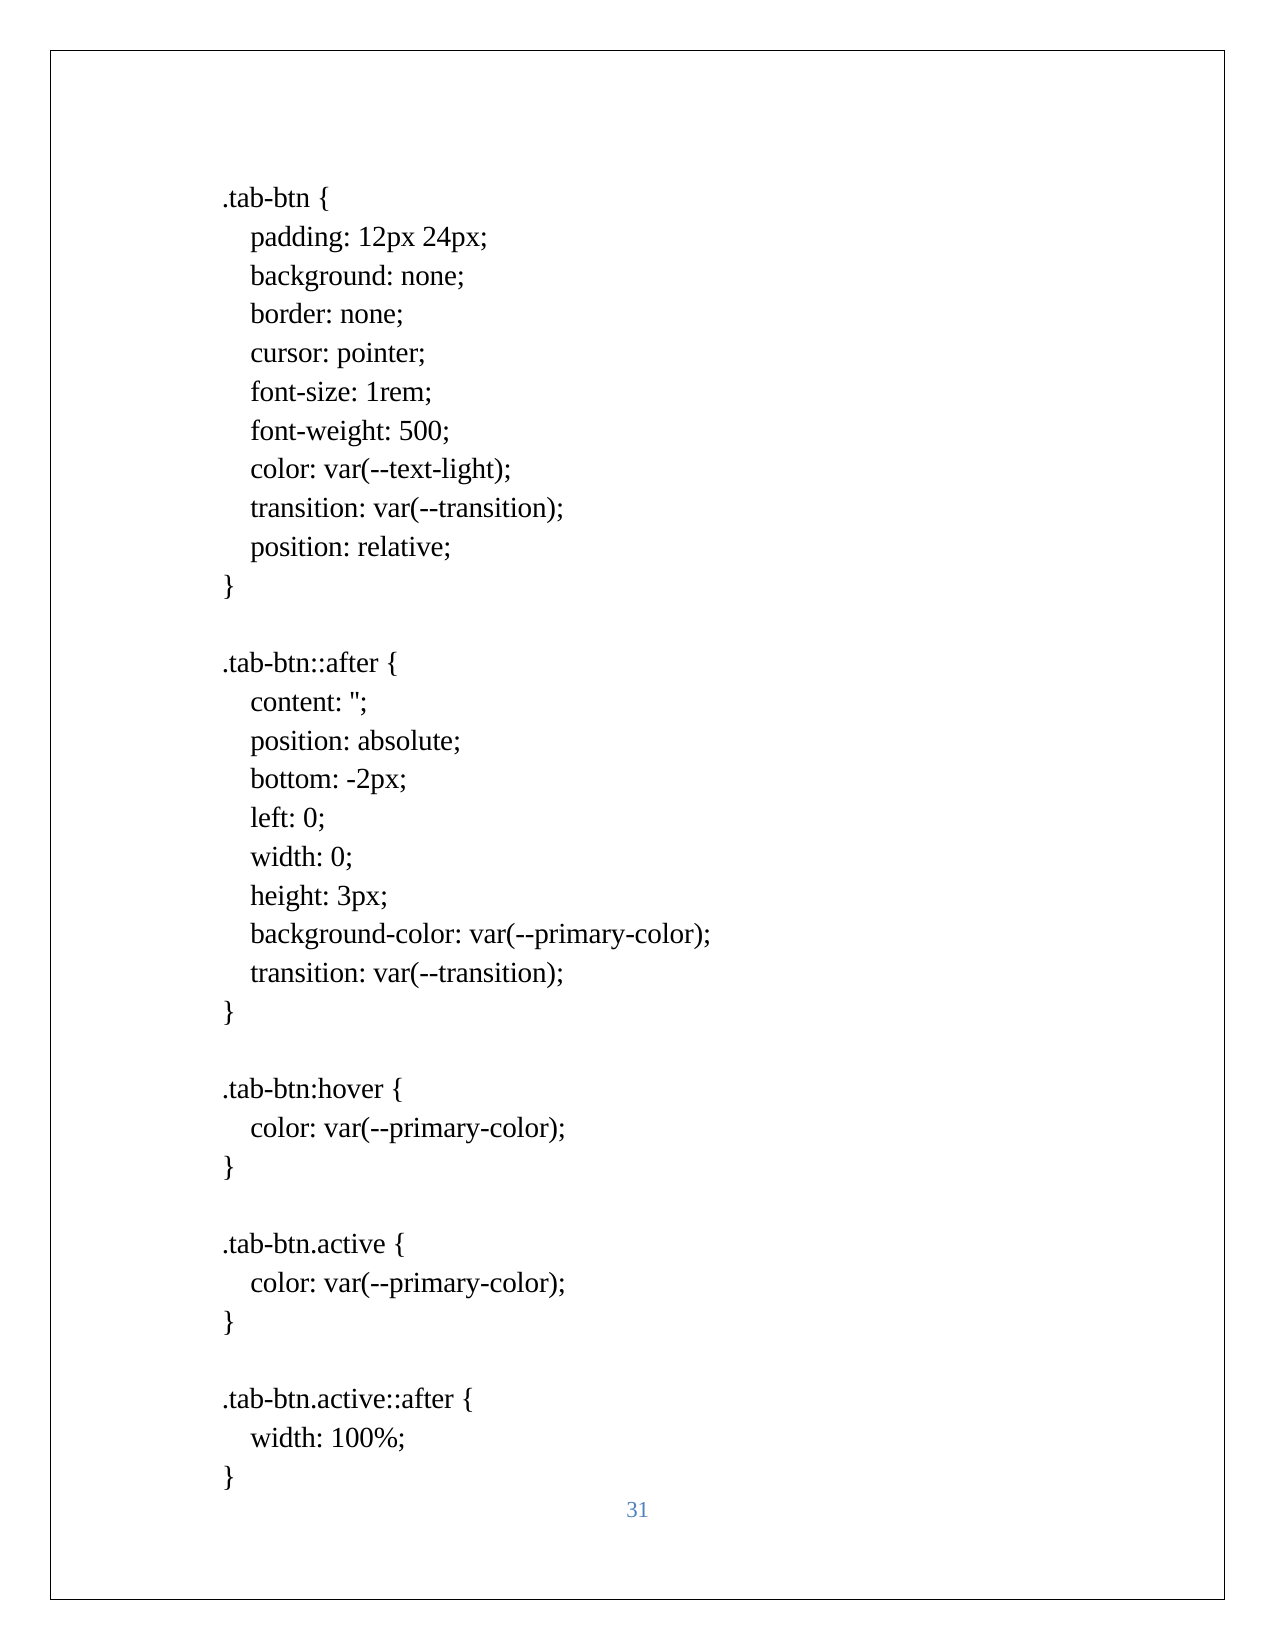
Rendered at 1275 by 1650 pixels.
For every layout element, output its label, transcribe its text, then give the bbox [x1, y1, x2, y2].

text } [165, 568, 1142, 601]
text left: 0; [165, 800, 1142, 834]
text .tab-btn:hover { [165, 1072, 1142, 1105]
text position: relative; [165, 529, 1142, 563]
text background-color: var(--primary-color); [165, 917, 1142, 950]
text } [165, 994, 1142, 1028]
text border: none; [165, 297, 1142, 330]
text cursor: pointer; [165, 335, 1142, 369]
text } [165, 1304, 1142, 1338]
text color: var(--primary-color); [165, 1110, 1142, 1144]
text font-weight: 500; [165, 413, 1142, 446]
text width: 0; [165, 839, 1142, 873]
text .tab-btn.active { [165, 1227, 1142, 1260]
text } [165, 1149, 1142, 1183]
text .tab-btn.active::after { [165, 1382, 1142, 1415]
text } [165, 1459, 1142, 1493]
text .tab-btn { [165, 180, 1142, 214]
text content: ''; [165, 684, 1142, 718]
text background: none; [165, 258, 1142, 291]
text height: 3px; [165, 878, 1142, 911]
text padding: 12px 24px; [165, 219, 1142, 253]
text width: 100%; [165, 1420, 1142, 1454]
text .tab-btn::after { [165, 645, 1142, 679]
text position: absolute; [165, 723, 1142, 756]
text transition: var(--transition); [165, 955, 1142, 989]
text font-size: 1rem; [165, 374, 1142, 408]
text color: var(--primary-color); [165, 1265, 1142, 1299]
text transition: var(--transition); [165, 490, 1142, 524]
text bottom: -2px; [165, 762, 1142, 795]
text color: var(--text-light); [165, 452, 1142, 485]
